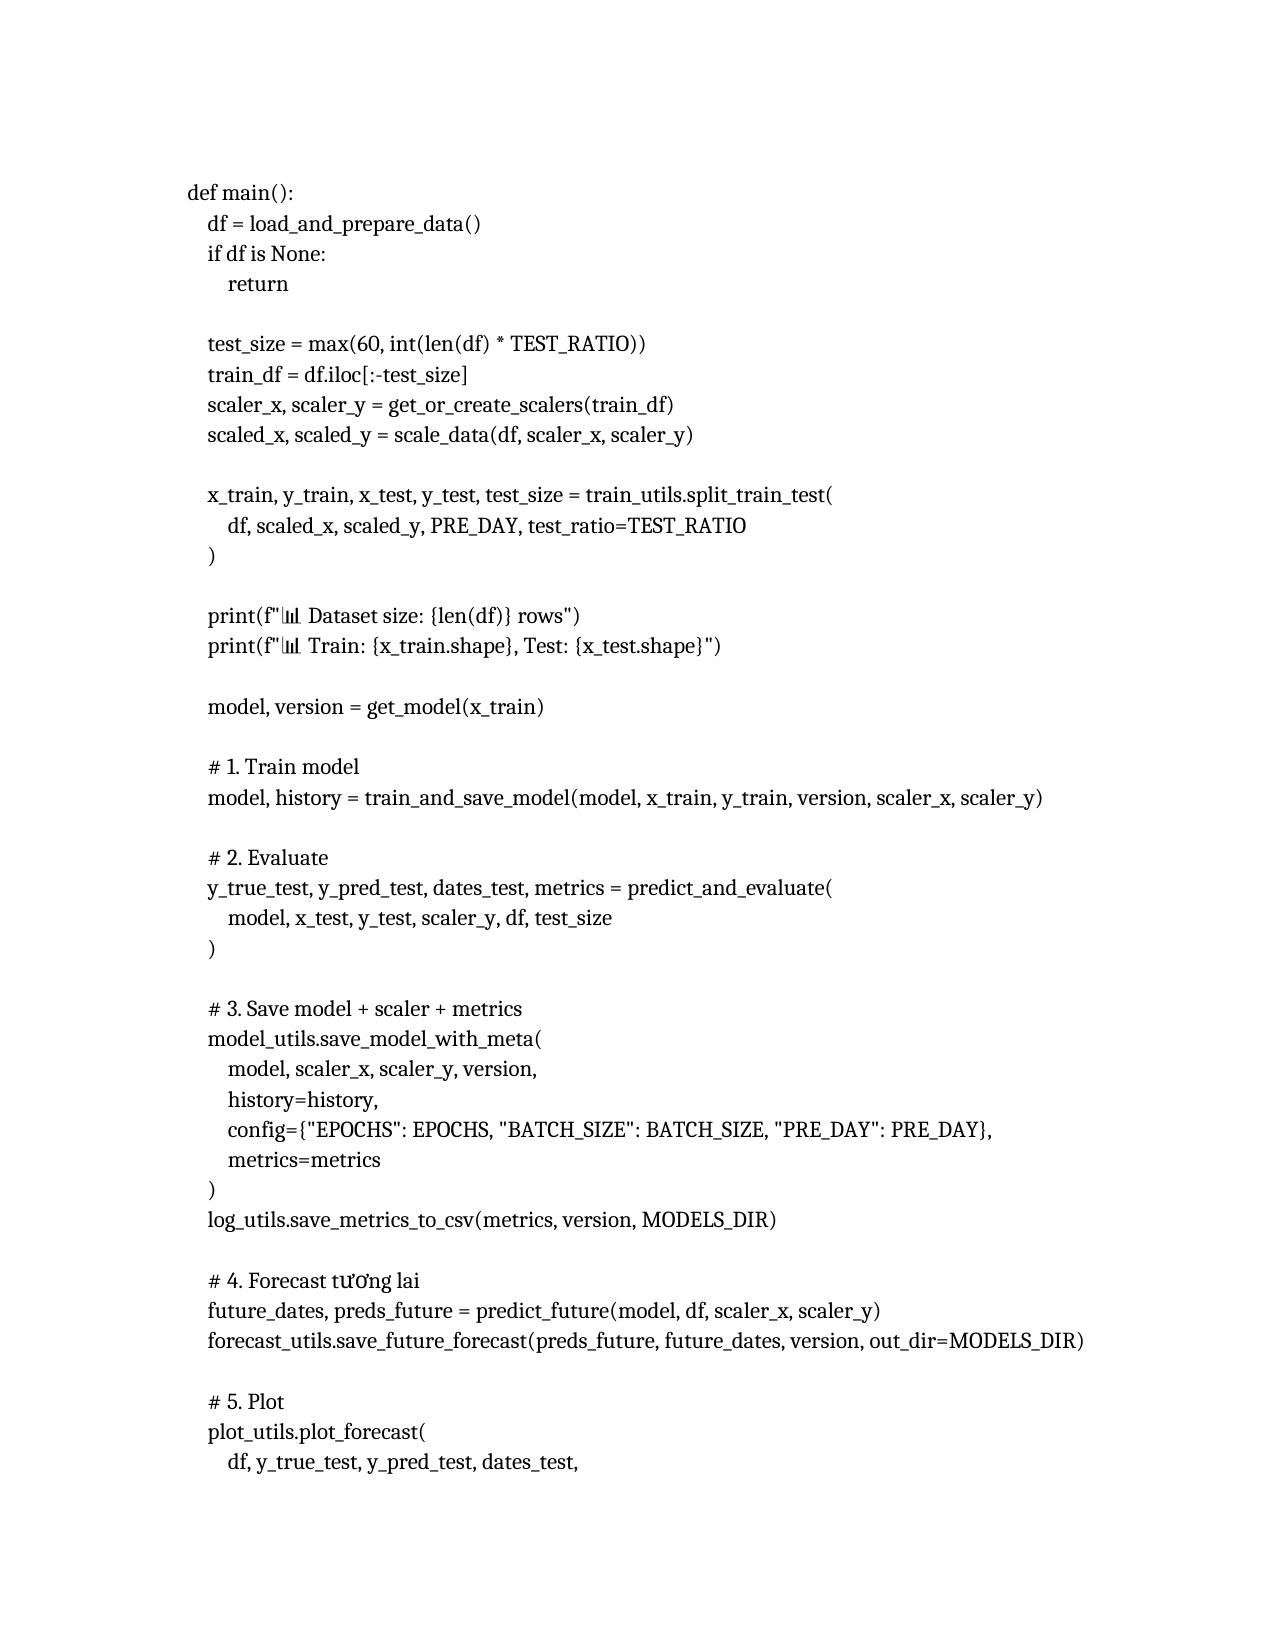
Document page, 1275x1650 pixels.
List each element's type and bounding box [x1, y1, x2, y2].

text [187, 150, 1087, 1475]
